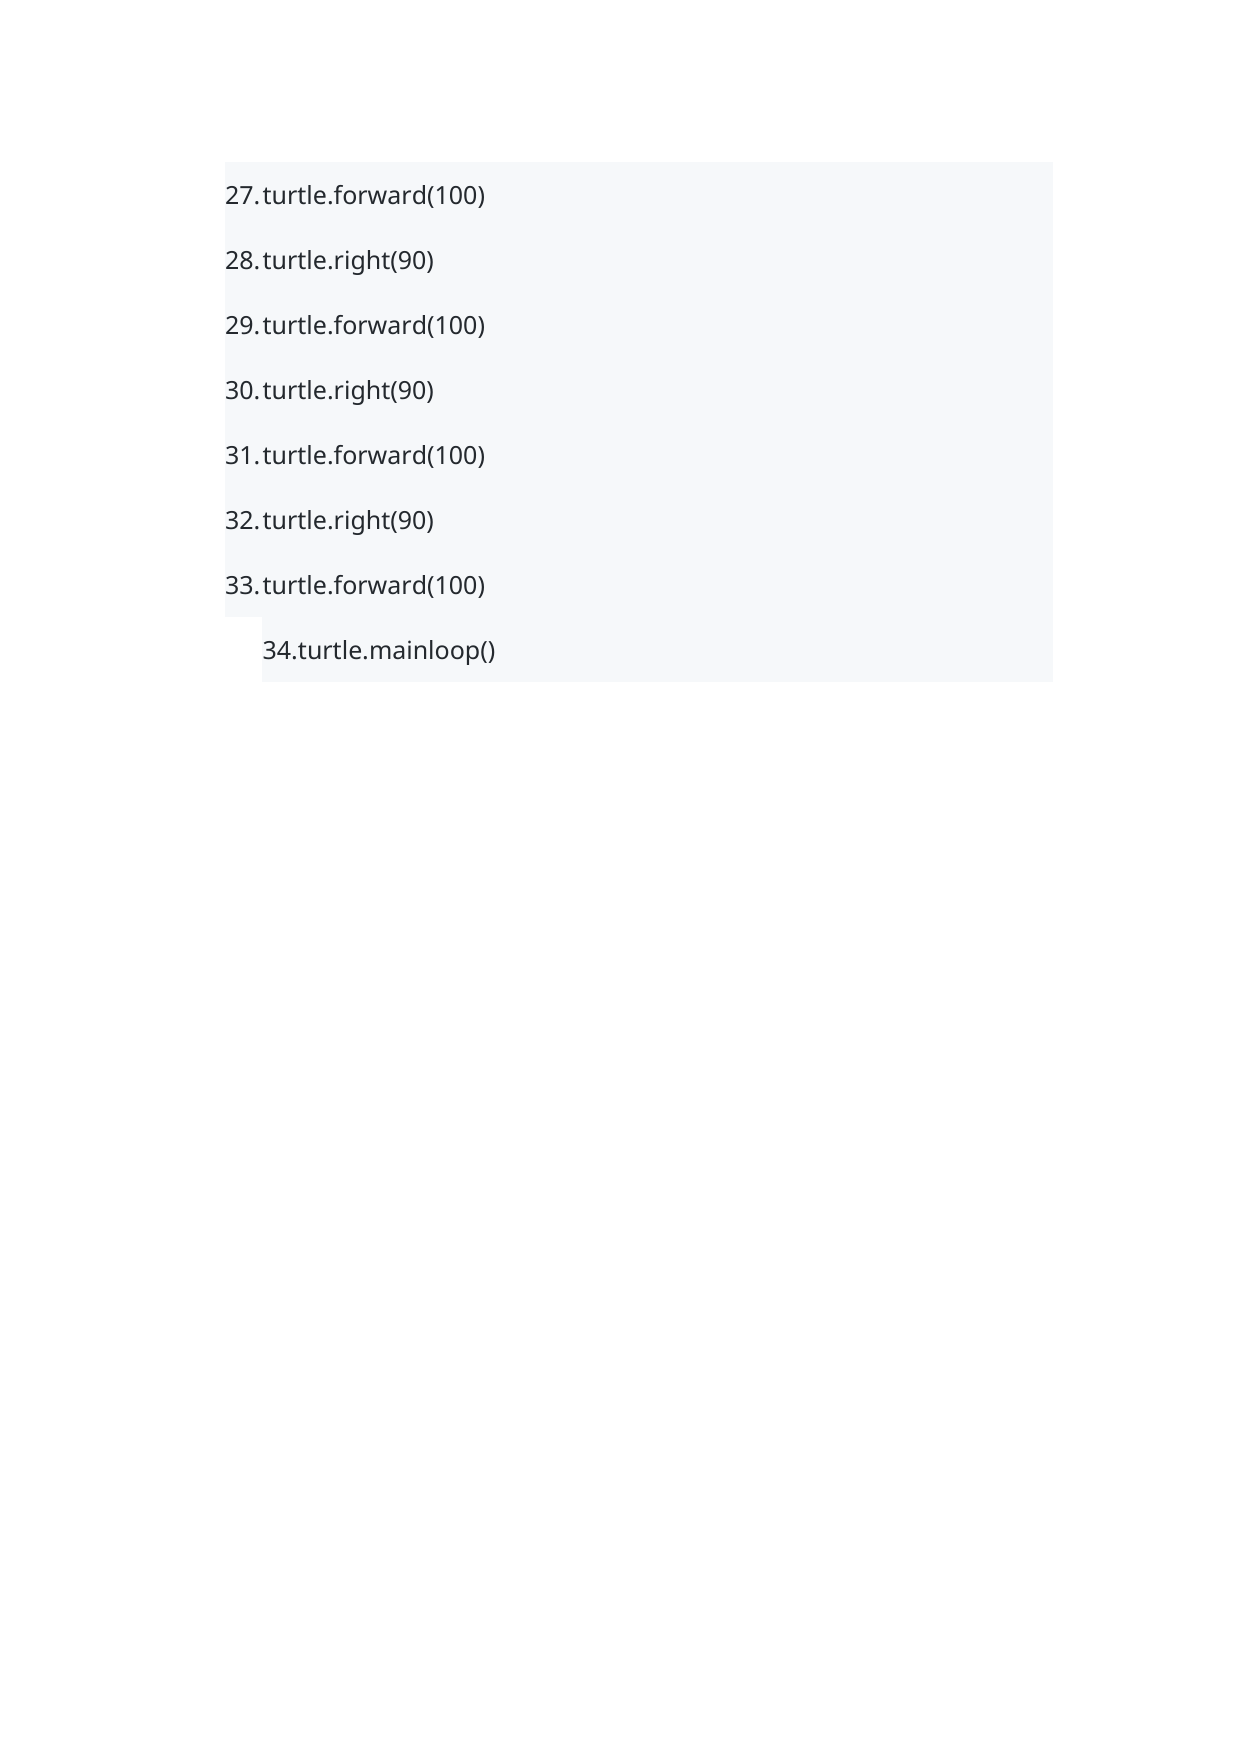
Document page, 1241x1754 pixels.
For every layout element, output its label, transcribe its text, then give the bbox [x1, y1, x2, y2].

list turtle.right(90) [225, 227, 1053, 292]
list turtle.right(90) [225, 487, 1053, 552]
list turtle.forward(100) [225, 162, 1053, 227]
list turtle.forward(100) [225, 552, 1053, 617]
text 34.turtle.mainloop() [262, 617, 1053, 682]
list turtle.forward(100) [225, 422, 1053, 487]
list turtle.forward(100) [225, 292, 1053, 357]
list turtle.right(90) [225, 357, 1053, 422]
